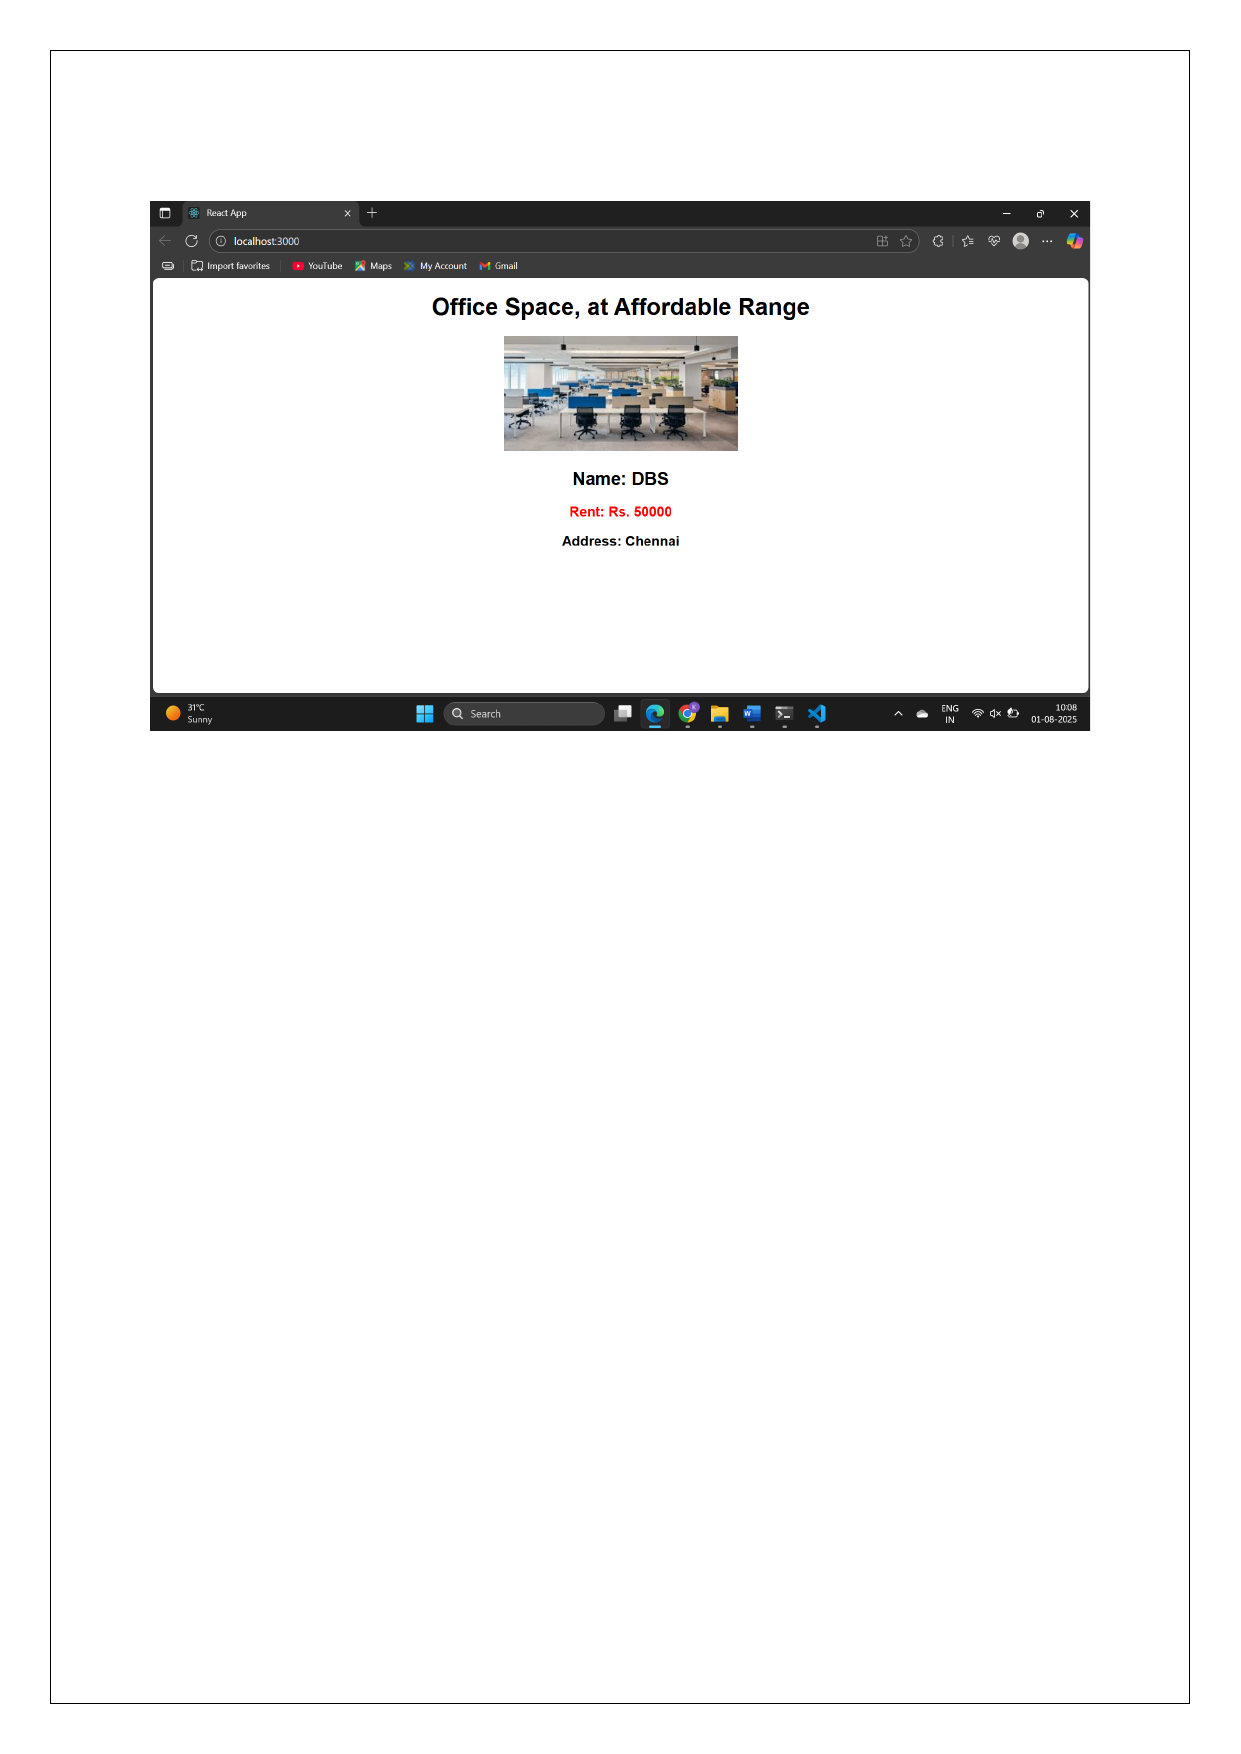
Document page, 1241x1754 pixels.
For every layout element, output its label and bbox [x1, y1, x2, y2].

picture [150, 201, 1091, 731]
